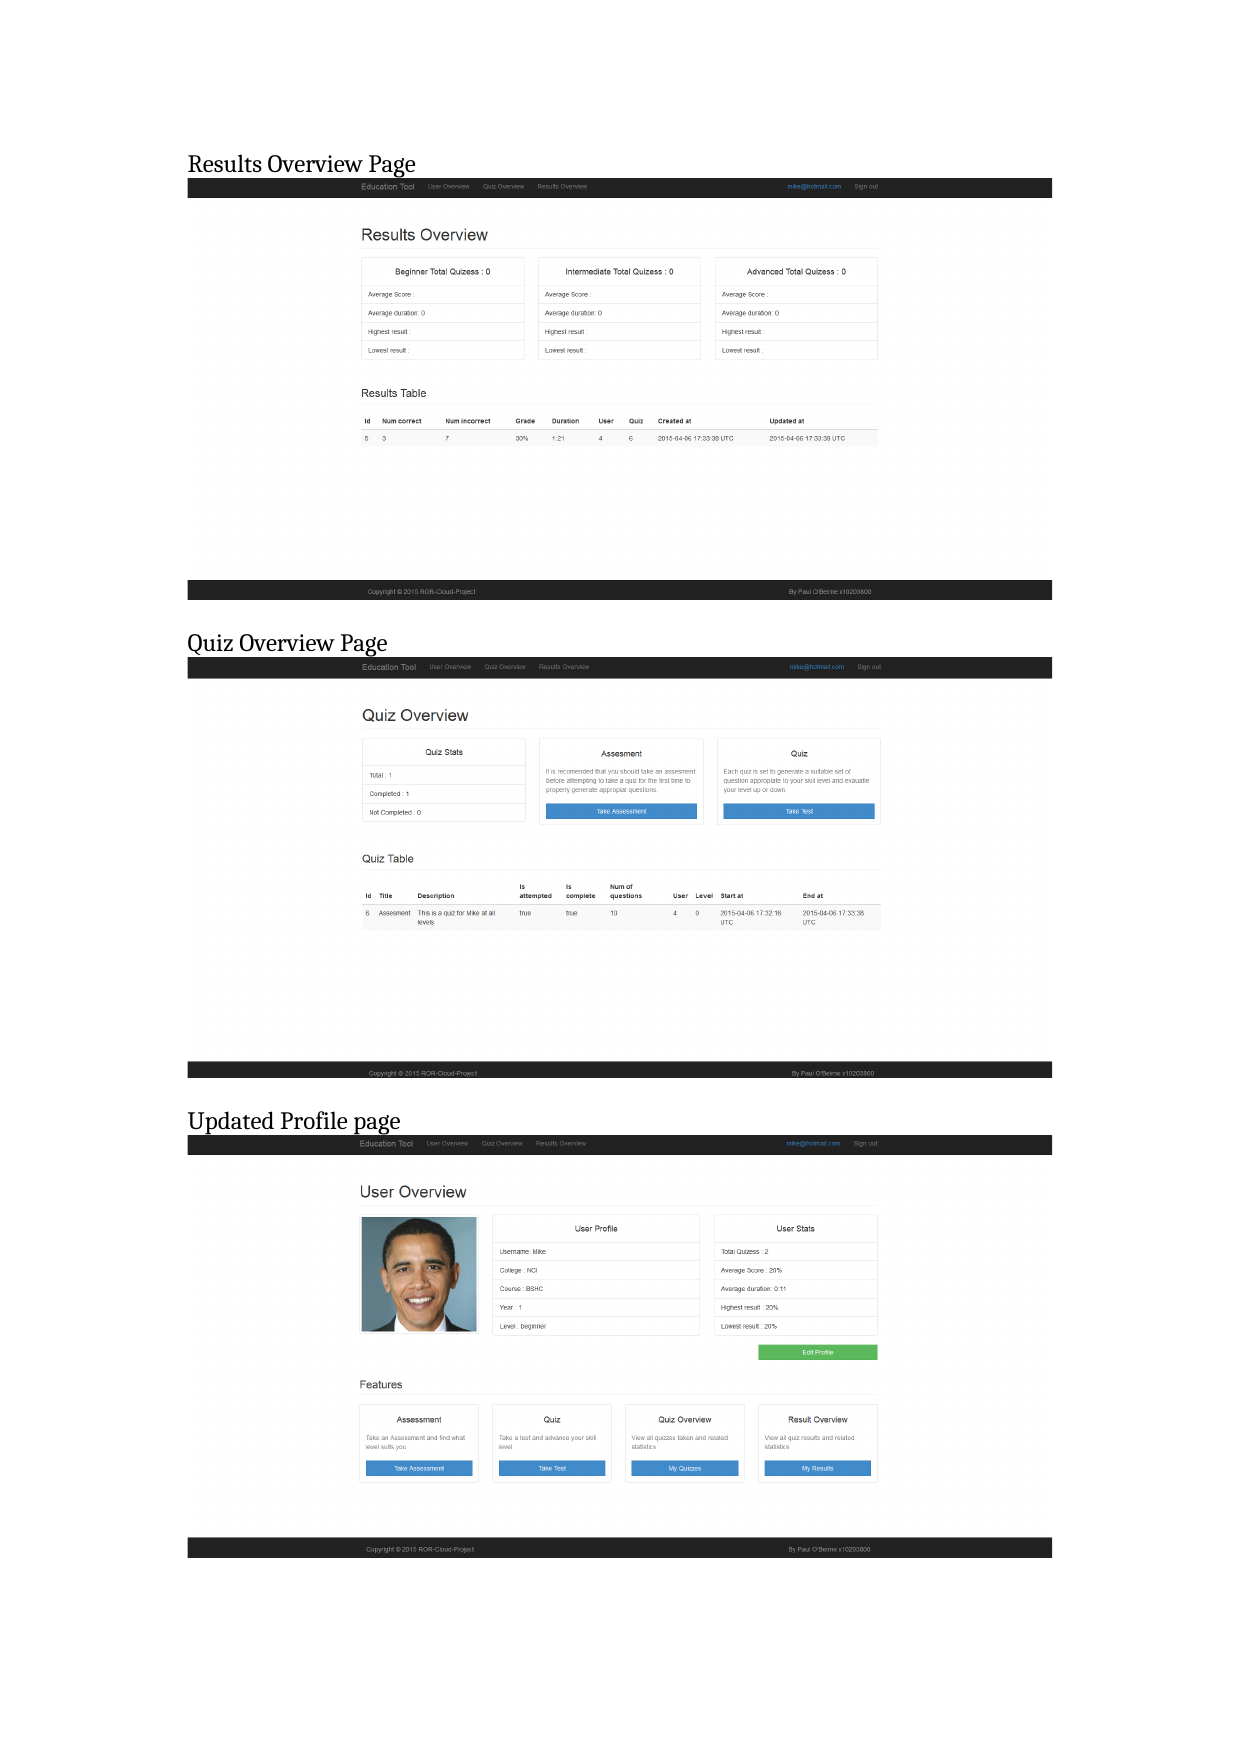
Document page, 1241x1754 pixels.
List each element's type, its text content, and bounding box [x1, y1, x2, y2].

text Quiz Overview Page [187, 629, 1053, 657]
text Results Overview Page [187, 150, 1053, 178]
picture [187, 178, 1053, 600]
picture [187, 1135, 1053, 1558]
picture [187, 657, 1053, 1078]
text Updated Profile page [187, 1107, 1053, 1135]
